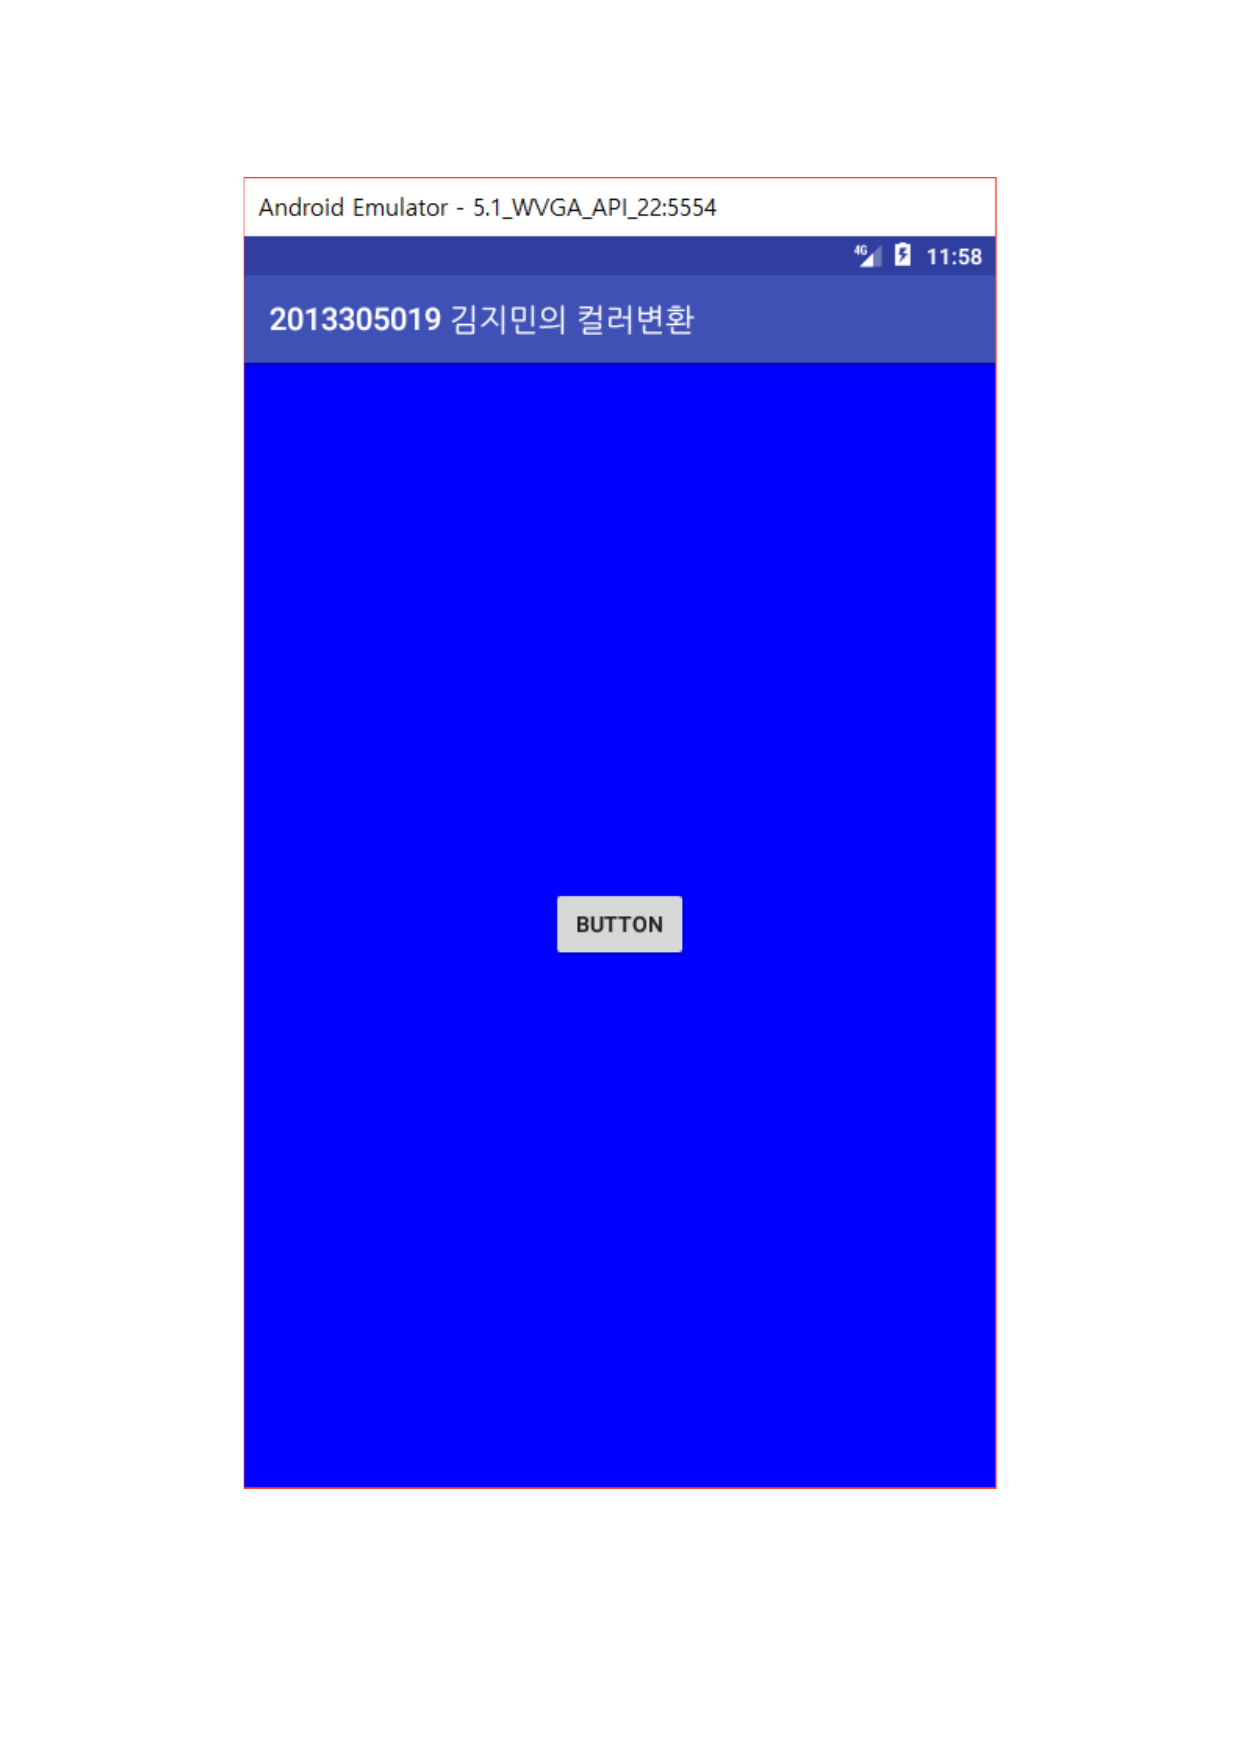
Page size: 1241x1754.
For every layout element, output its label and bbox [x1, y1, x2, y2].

picture [243, 177, 997, 1489]
